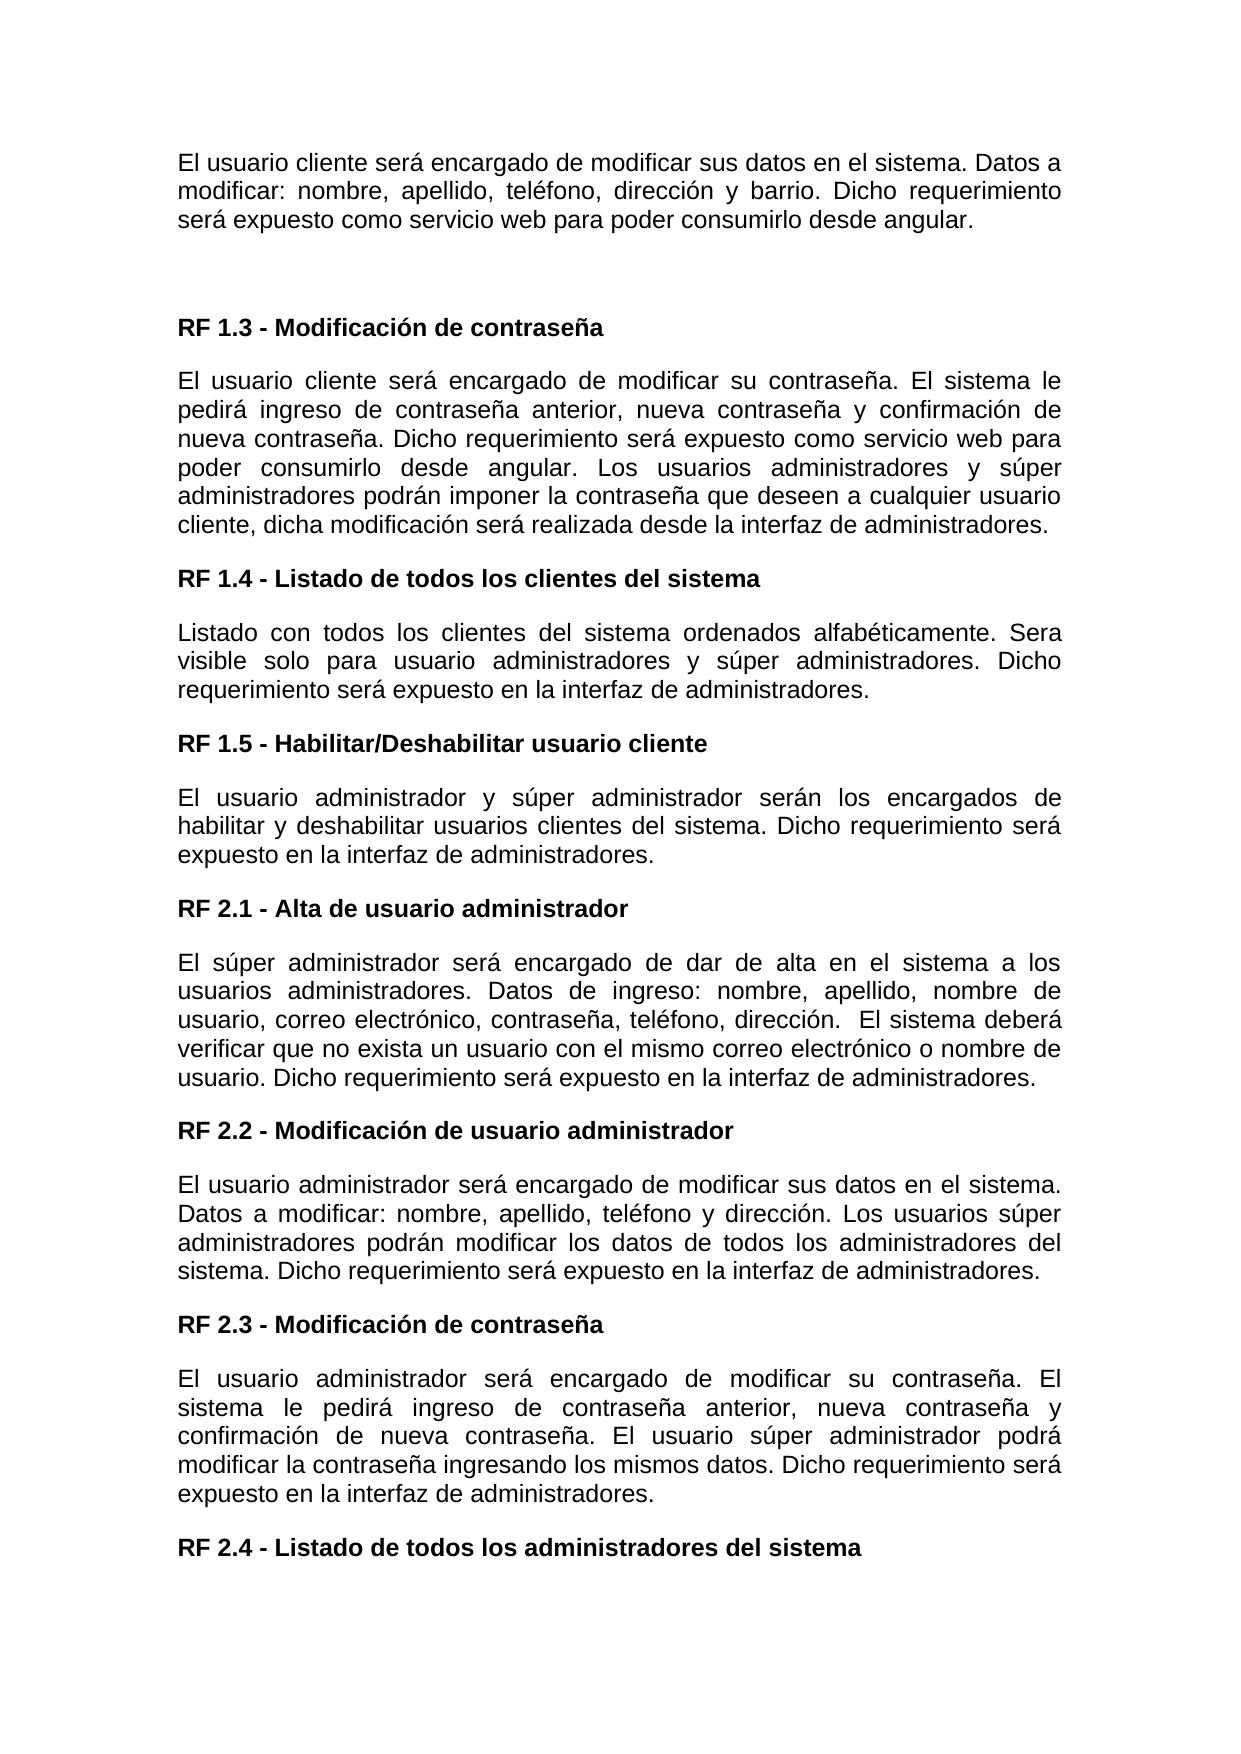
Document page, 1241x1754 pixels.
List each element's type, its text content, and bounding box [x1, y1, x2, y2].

text El usuario cliente será encargado de modificar sus datos en el sistema. Datos a modificar: nombre, apellido, teléfono, dirección y barrio. Dicho requerimiento será expuesto como servicio web para poder consumirlo desde angular. [177, 148, 1063, 234]
text El usuario administrador y súper administrador serán los encargados de habilitar y deshabilitar usuarios clientes del sistema. Dicho requerimiento será expuesto en la interfaz de administradores. [177, 783, 1063, 869]
text RF 1.5 - Habilitar/Deshabilitar usuario cliente [177, 729, 1063, 758]
text El usuario administrador será encargado de modificar su contraseña. El sistema le pedirá ingreso de contraseña anterior, nueva contraseña y confirmación de nueva contraseña. El usuario súper administrador podrá modificar la contraseña ingresando los mismos datos. Dicho requerimiento será expuesto en la interfaz de administradores. [177, 1364, 1063, 1508]
text El usuario administrador será encargado de modificar sus datos en el sistema. Datos a modificar: nombre, apellido, teléfono y dirección. Los usuarios súper administradores podrán modificar los datos de todos los administradores del sistema. Dicho requerimiento será expuesto en la interfaz de administradores. [177, 1170, 1063, 1285]
text Listado con todos los clientes del sistema ordenados alfabéticamente. Sera visible solo para usuario administradores y súper administradores. Dicho requerimiento será expuesto en la interfaz de administradores. [177, 618, 1063, 704]
text RF 2.1 - Alta de usuario administrador [177, 894, 1063, 923]
text RF 2.3 - Modificación de contraseña [177, 1310, 1063, 1339]
text El usuario cliente será encargado de modificar su contraseña. El sistema le pedirá ingreso de contraseña anterior, nueva contraseña y confirmación de nueva contraseña. Dicho requerimiento será expuesto como servicio web para poder consumirlo desde angular. Los usuarios administradores y súper administradores podrán imponer la contraseña que deseen a cualquier usuario cliente, dicha modificación será realizada desde la interfaz de administradores. [177, 366, 1063, 539]
text RF 1.4 - Listado de todos los clientes del sistema [177, 564, 1063, 593]
text RF 2.4 - Listado de todos los administradores del sistema [177, 1533, 1063, 1561]
text RF 2.2 - Modificación de usuario administrador [177, 1116, 1063, 1145]
text El súper administrador será encargado de dar de alta en el sistema a los usuarios administradores. Datos de ingreso: nombre, apellido, nombre de usuario, correo electrónico, contraseña, teléfono, dirección. El sistema deberá verificar que no exista un usuario con el mismo correo electrónico o nombre de usuario. Dicho requerimiento será expuesto en la interfaz de administradores. [177, 948, 1063, 1091]
text RF 1.3 - Modificación de contraseña [177, 313, 1063, 341]
